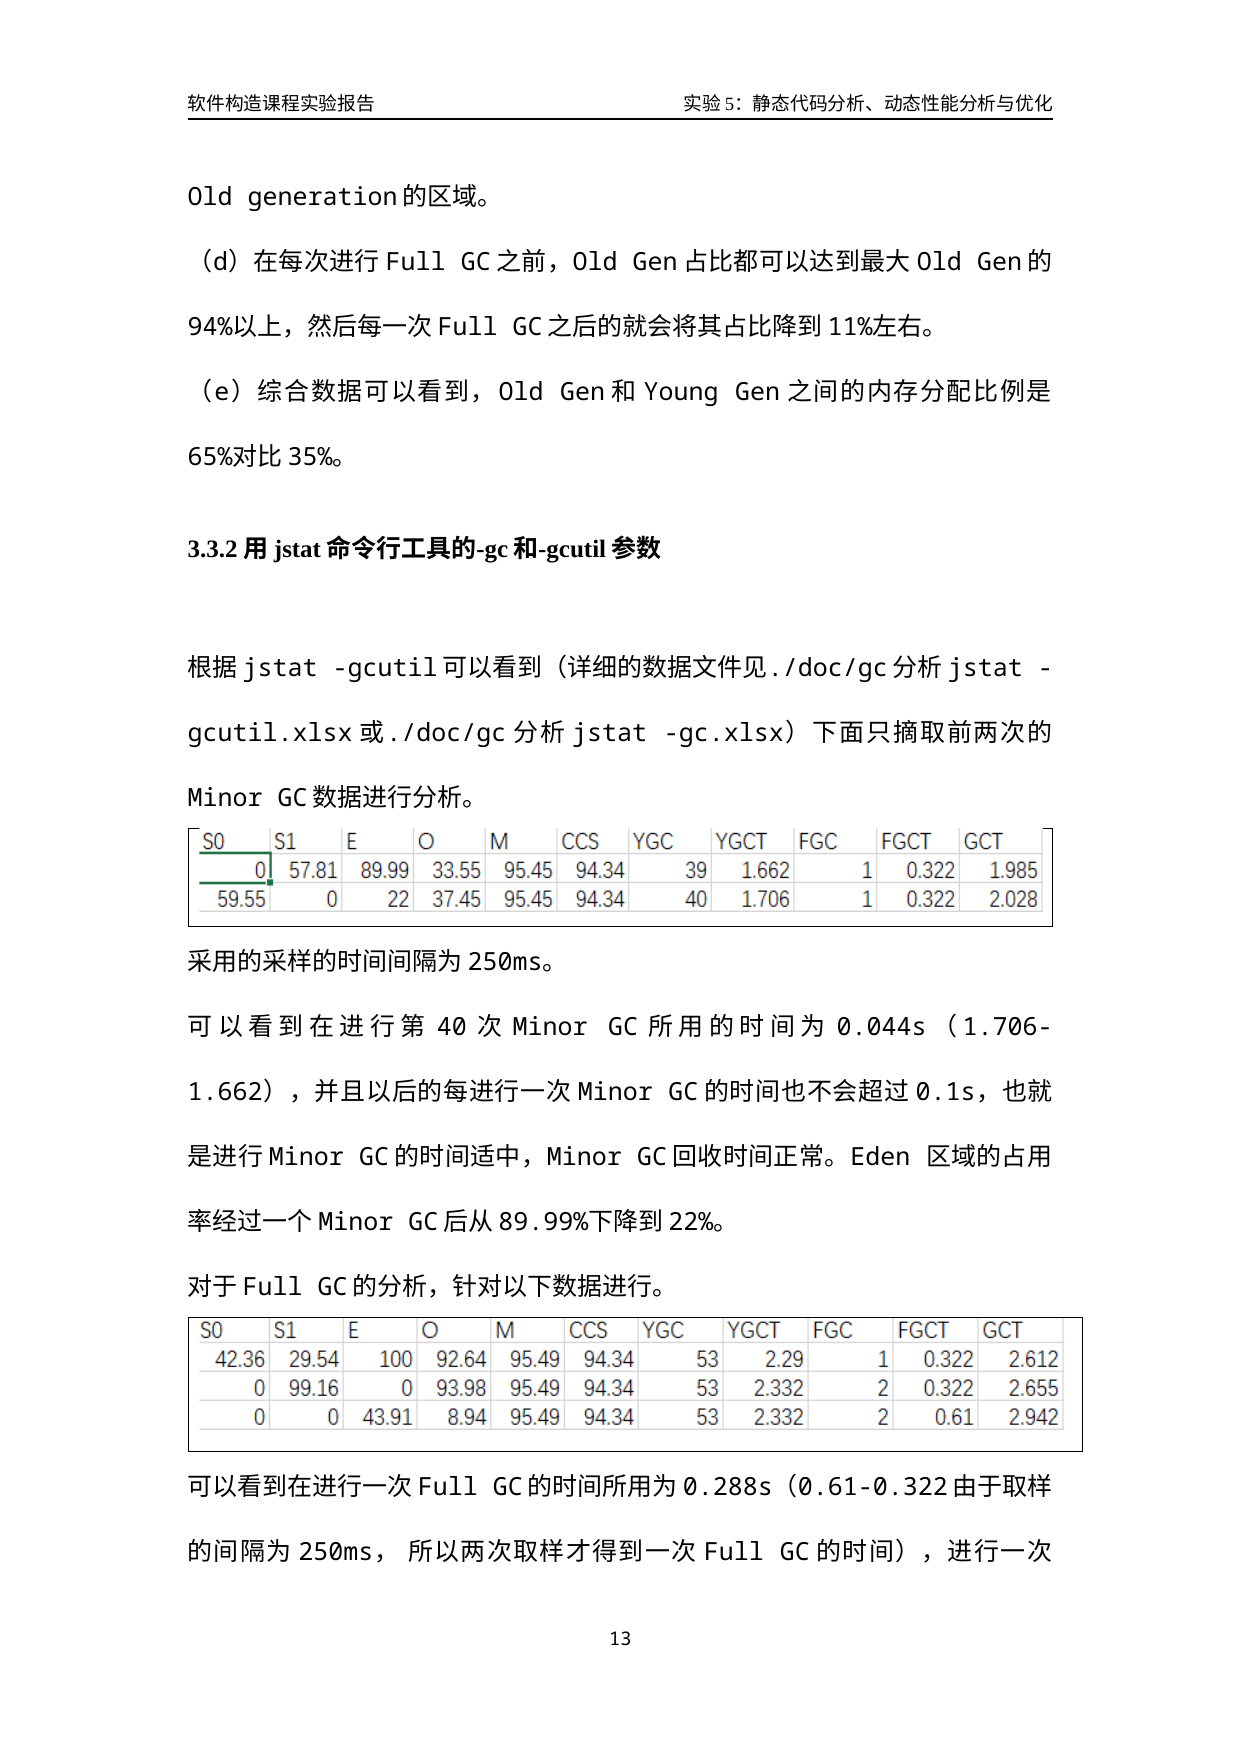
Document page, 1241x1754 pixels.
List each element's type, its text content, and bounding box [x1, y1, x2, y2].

picture [199, 1318, 1065, 1430]
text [187, 162, 1053, 227]
table_header [189, 829, 1052, 926]
table_header [189, 1318, 1082, 1451]
picture [199, 828, 1043, 912]
text 根据jstat -gcutil可以看到（详细的数据文件见./doc/gc分析jstat -gcutil.xlsx或./doc/gc分析jstat -gc.xlsx）下面只摘取前两次的Minor GC数据进行分析。 [187, 633, 1053, 828]
text 对于Full GC的分析，针对以下数据进行。 [187, 1252, 1053, 1317]
text 可以看到在进行第40次Minor GC所用的时间为0.044s（1.706-1.662），并且以后的每进行一次Minor GC的时间也不会超过0.1s，也就是进行Minor GC的时间适中，Minor GC回收时间正常。Eden 区域的占用率经过一个 Minor GC后从89.99%下降到22%。 [187, 992, 1053, 1252]
text （e）综合数据可以看到，Old Gen和Young Gen之间的内存分配比例是65%对比35%。 [187, 357, 1053, 487]
text 采用的采样的时间间隔为250ms。 [187, 927, 1053, 992]
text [187, 1452, 1053, 1582]
text （d）在每次进行Full GC之前，Old Gen占比都可以达到最大Old Gen的94%以上，然后每一次Full GC之后的就会将其占比降到11%左右。 [187, 227, 1053, 357]
subtitle 用jstat命令行工具的-gc和-gcutil参数 [187, 514, 1053, 579]
